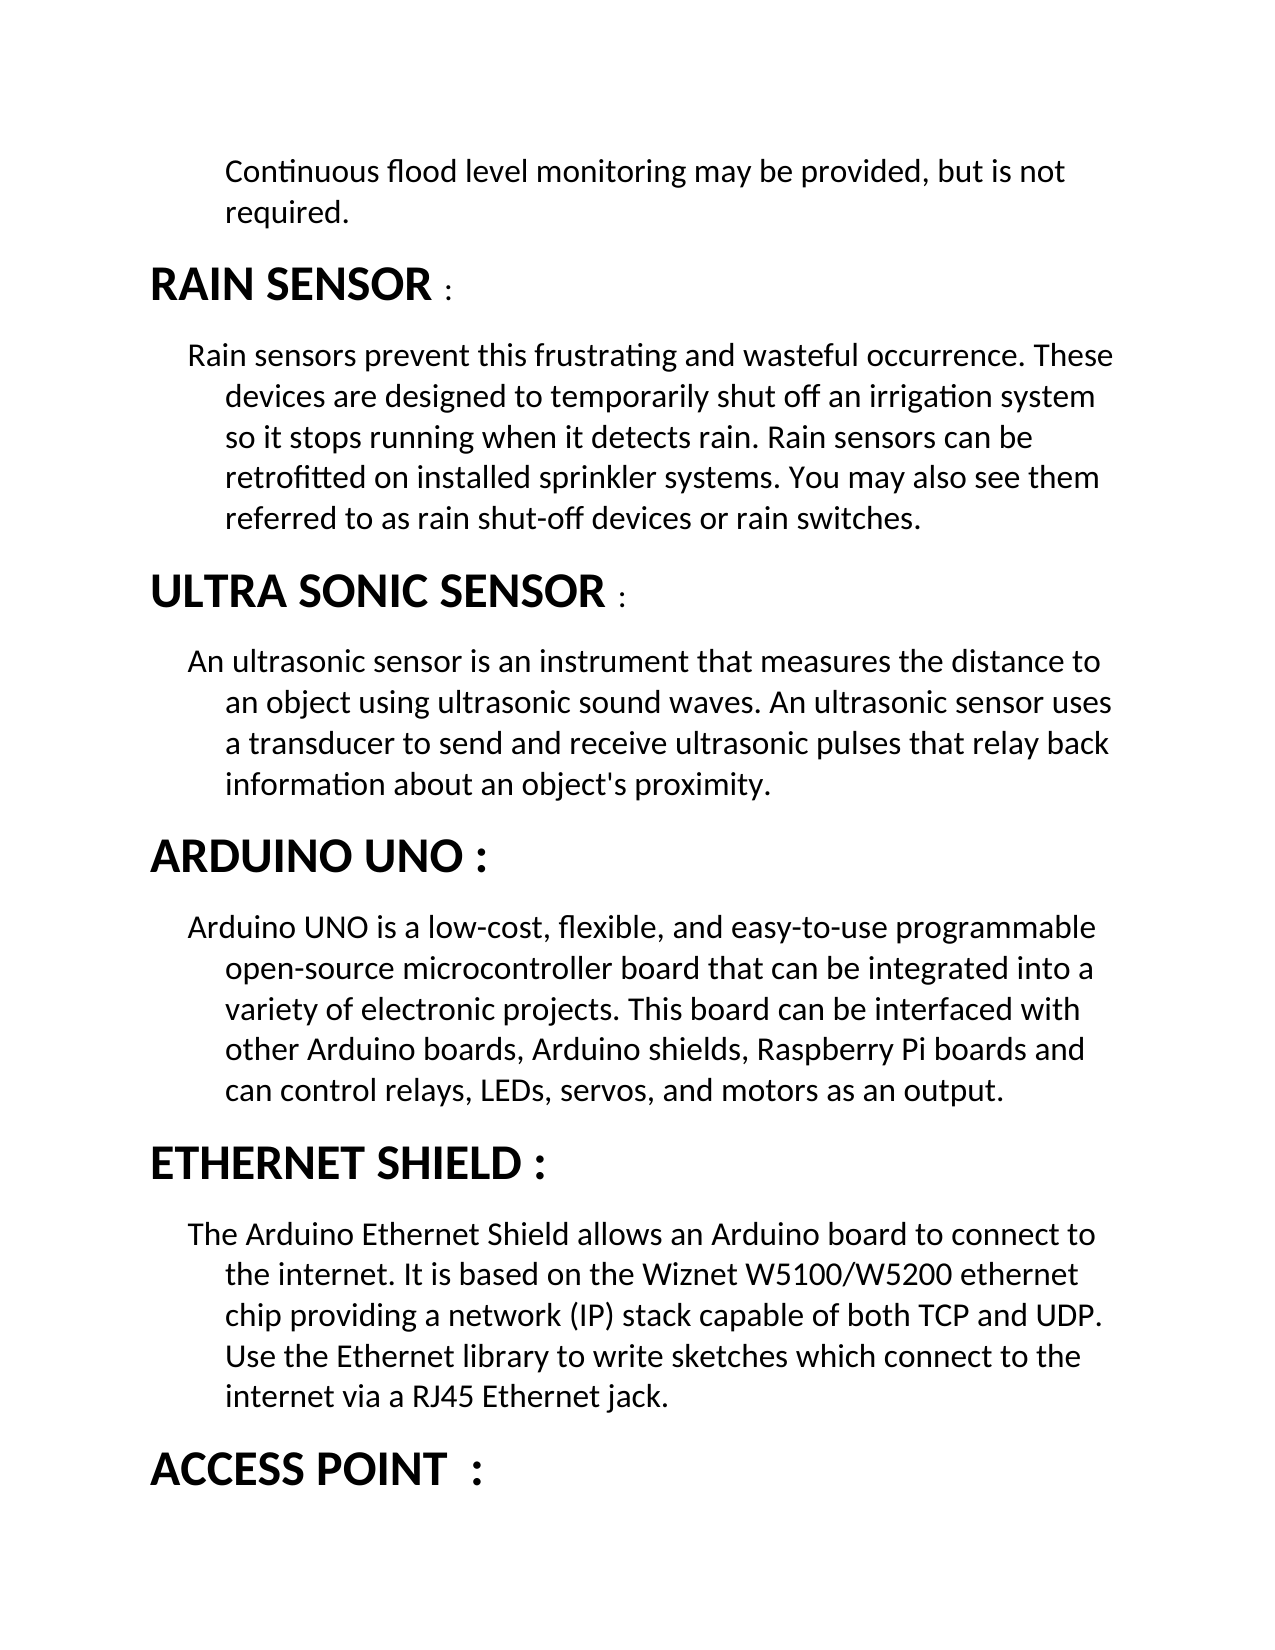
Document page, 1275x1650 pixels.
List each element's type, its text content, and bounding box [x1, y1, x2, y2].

text ULTRA SONIC SENSOR : [150, 559, 1125, 620]
text ETHERNET SHIELD : [150, 1131, 1125, 1192]
text Rain sensors prevent this frustrating and wasteful occurrence. These devices are designed to temporarily shut off an irrigation system so it stops running when it detects rain. Rain sensors can be retrofitted on installed sprinkler systems. You may also see them referred to as rain shut-off devices or rain switches. [187, 334, 1125, 538]
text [187, 150, 1125, 231]
text RAIN SENSOR : [150, 252, 1125, 313]
text The Arduino Ethernet Shield allows an Arduino board to connect to the internet. It is based on the Wiznet W5100/W5200 ethernet chip providing a network (IP) stack capable of both TCP and UDP. Use the Ethernet library to write sketches which connect to the internet via a RJ45 Ethernet jack. [187, 1212, 1125, 1416]
text An ultrasonic sensor is an instrument that measures the distance to an object using ultrasonic sound waves. An ultrasonic sensor uses a transducer to send and receive ultrasonic pulses that relay back information about an object's proximity. [187, 641, 1125, 803]
text Arduino UNO is a low-cost, flexible, and easy-to-use programmable open-source microcontroller board that can be integrated into a variety of electronic projects. This board can be interfaced with other Arduino boards, Arduino shields, Raspberry Pi boards and can control relays, LEDs, servos, and motors as an output. [187, 906, 1125, 1110]
text ACCESS POINT : [150, 1437, 1125, 1498]
text ARDUINO UNO : [150, 824, 1125, 885]
